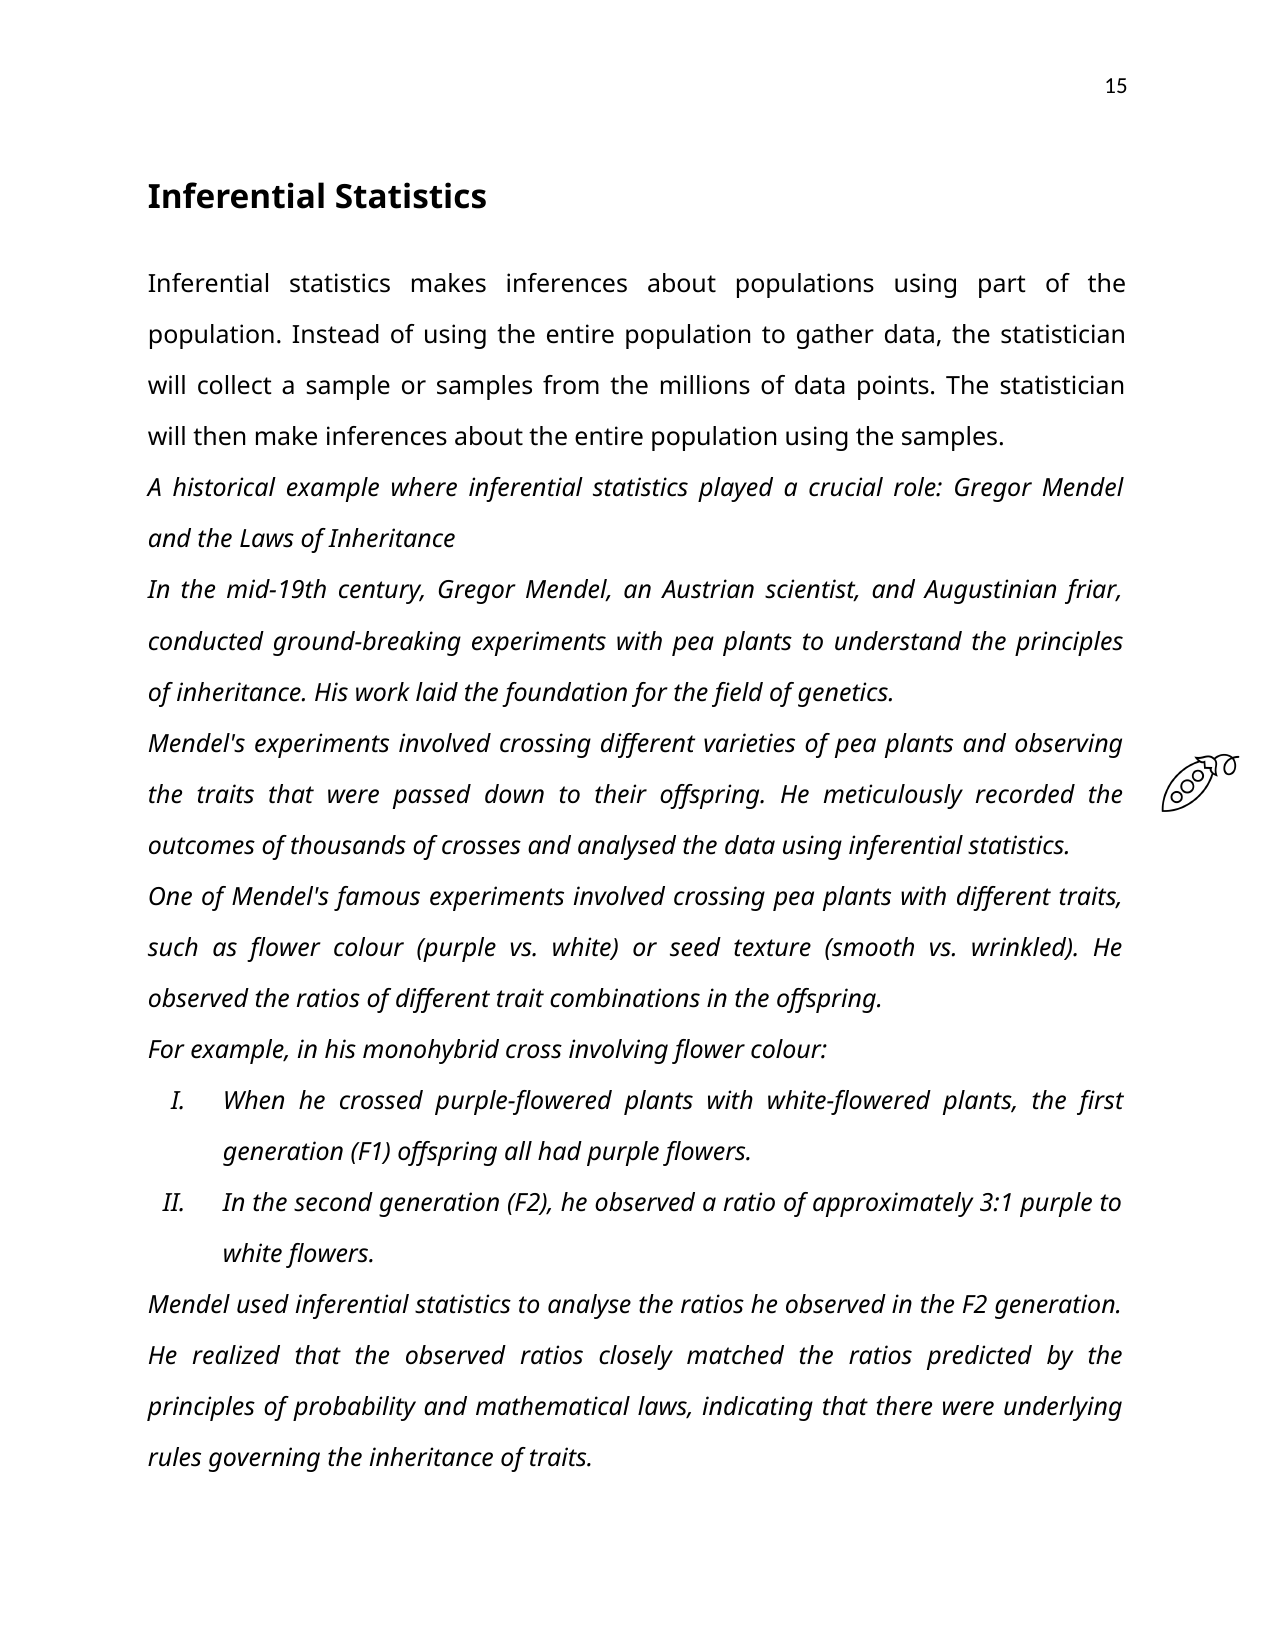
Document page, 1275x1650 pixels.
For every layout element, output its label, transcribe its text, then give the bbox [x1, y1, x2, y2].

text One of Mendel's famous experiments involved crossing pea plants with different traits, such as flower colour (purple vs. white) or seed texture (smooth vs. wrinkled). He observed the ratios of different trait combinations in the offspring. [148, 878, 1127, 1014]
text A historical example where inferential statistics played a crucial role: Gregor Mendel and the Laws of Inheritance [148, 470, 1127, 555]
text For example, in his monohybrid cross involving flower colour: [148, 1031, 1127, 1066]
picture [1156, 737, 1246, 827]
text Inferential Statistics [148, 173, 1127, 218]
text In the mid-19th century, Gregor Mendel, an Austrian scientist, and Augustinian friar, conducted ground-breaking experiments with pea plants to understand the principles of inheritance. His work laid the foundation for the field of genetics. [148, 572, 1127, 708]
text Inferential statistics makes inferences about populations using part of the population. Instead of using the entire population to gather data, the statistician will collect a sample or samples from the millions of data points. The statistician will then make inferences about the entire population using the samples. [148, 266, 1127, 453]
list In the second generation (F2), he observed a ratio of approximately 3:1 purple to white flowers. [185, 1184, 1127, 1270]
text Mendel's experiments involved crossing different varieties of pea plants and observing the traits that were passed down to their offspring. He meticulously recorded the outcomes of thousands of crosses and analysed the data using inferential statistics. [148, 725, 1127, 861]
text Mendel used inferential statistics to analyse the ratios he observed in the F2 generation. He realized that the observed ratios closely matched the ratios predicted by the principles of probability and mathematical laws, indicating that there were underlying rules governing the inheritance of traits. [148, 1287, 1127, 1474]
list When he crossed purple-flowered plants with white-flowered plants, the first generation (F1) offspring all had purple flowers. [185, 1082, 1127, 1168]
